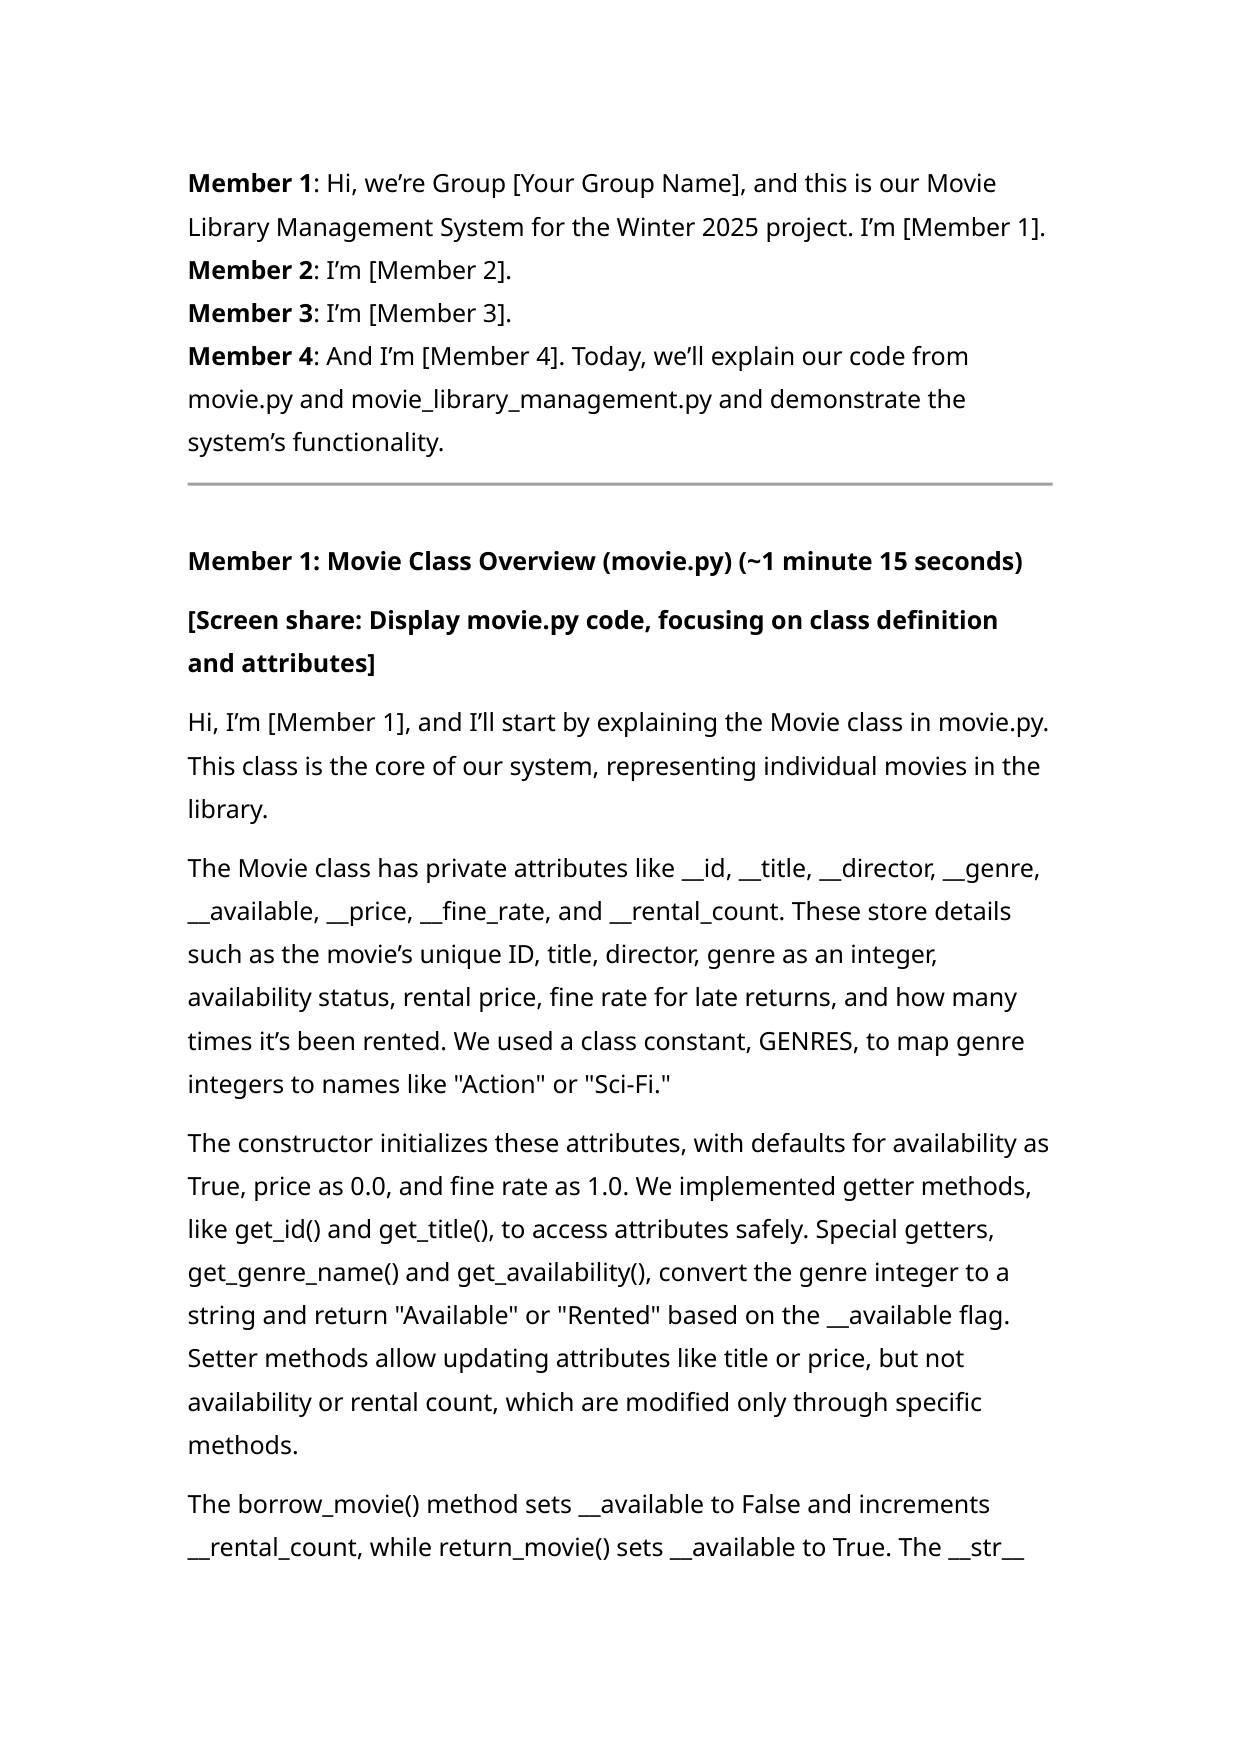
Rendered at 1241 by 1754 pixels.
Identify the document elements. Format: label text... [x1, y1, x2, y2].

text The constructor initializes these attributes, with defaults for availability as True, price as 0.0, and fine rate as 1.0. We implemented getter methods, like get_id() and get_title(), to access attributes safely. Special getters, get_genre_name() and get_availability(), convert the genre integer to a string and return "Available" or "Rented" based on the __available flag. Setter methods allow updating attributes like title or price, but not availability or rental count, which are modified only through specific methods. [187, 1124, 1053, 1463]
text [Screen share: Display movie.py code, focusing on class definition and attributes] [187, 601, 1053, 682]
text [187, 1485, 1053, 1566]
text Hi, I’m [Member 1], and I’ll start by explaining the Movie class in movie.py. This class is the core of our system, representing individual movies in the library. [187, 703, 1053, 827]
text Member 1: Movie Class Overview (movie.py) (~1 minute 15 seconds) [187, 542, 1053, 579]
text The Movie class has private attributes like __id, __title, __director, __genre, __available, __price, __fine_rate, and __rental_count. These store details such as the movie’s unique ID, title, director, genre as an integer, availability status, rental price, fine rate for late returns, and how many times it’s been rented. We used a class constant, GENRES, to map genre integers to names like "Action" or "Sci-Fi." [187, 849, 1053, 1102]
text Member 1: Hi, we’re Group [Your Group Name], and this is our Movie Library Management System for the Winter 2025 project. I’m [Member 1]. Member 2: I’m [Member 2]. Member 3: I’m [Member 3]. Member 4: And I’m [Member 4]. Today, we’ll explain our code from movie.py and movie_library_management.py and demonstrate the system’s functionality. [187, 164, 1053, 461]
